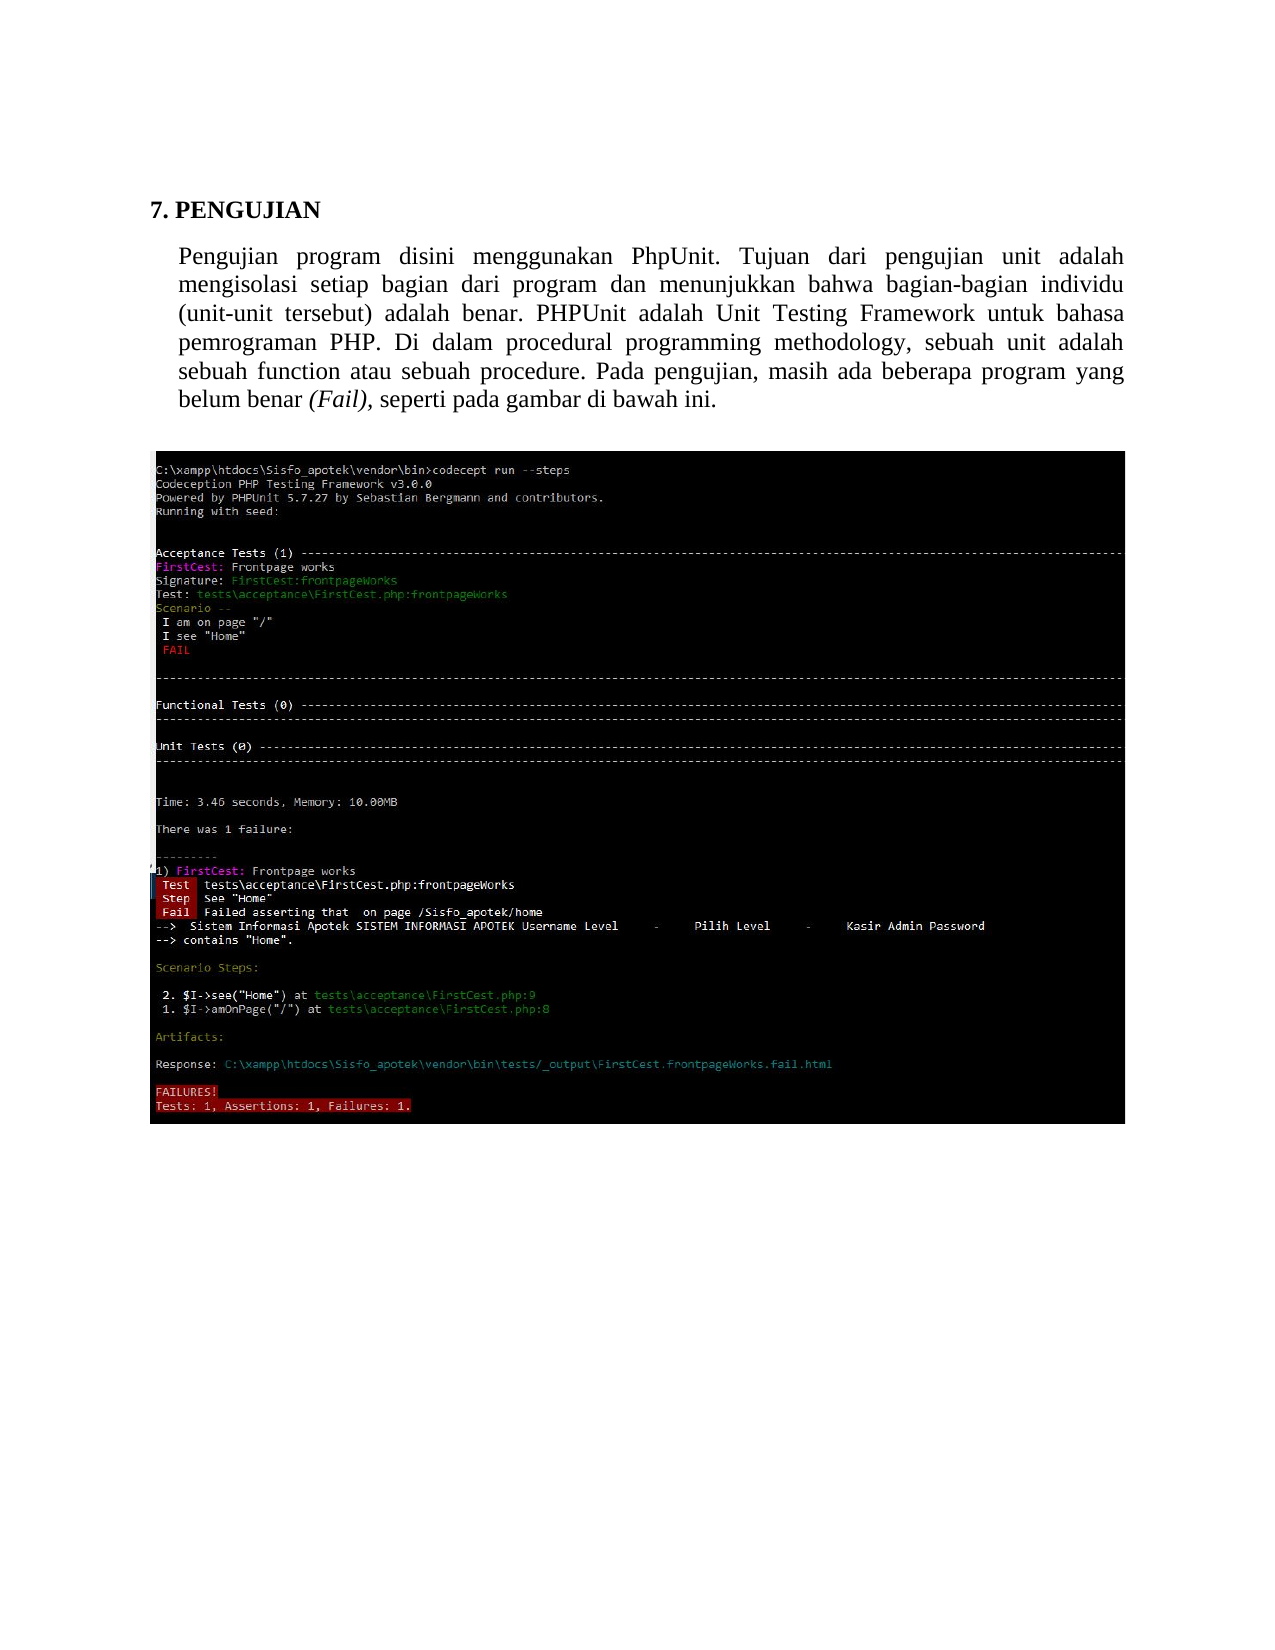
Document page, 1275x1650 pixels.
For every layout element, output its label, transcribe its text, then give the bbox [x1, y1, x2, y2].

picture [150, 451, 1125, 1124]
text 7. PENGUJIAN [150, 195, 1125, 224]
text Pengujian program disini menggunakan PhpUnit. Tujuan dari pengujian unit adalah mengisolasi setiap bagian dari program dan menunjukkan bahwa bagian-bagian individu (unit-unit tersebut) adalah benar. PHPUnit adalah Unit Testing Framework untuk bahasa pemrograman PHP. Di dalam procedural programming methodology, sebuah unit adalah sebuah function atau sebuah procedure. Pada pengujian, masih ada beberapa program yang belum benar (Fail), seperti pada gambar di bawah ini. [150, 241, 1125, 413]
